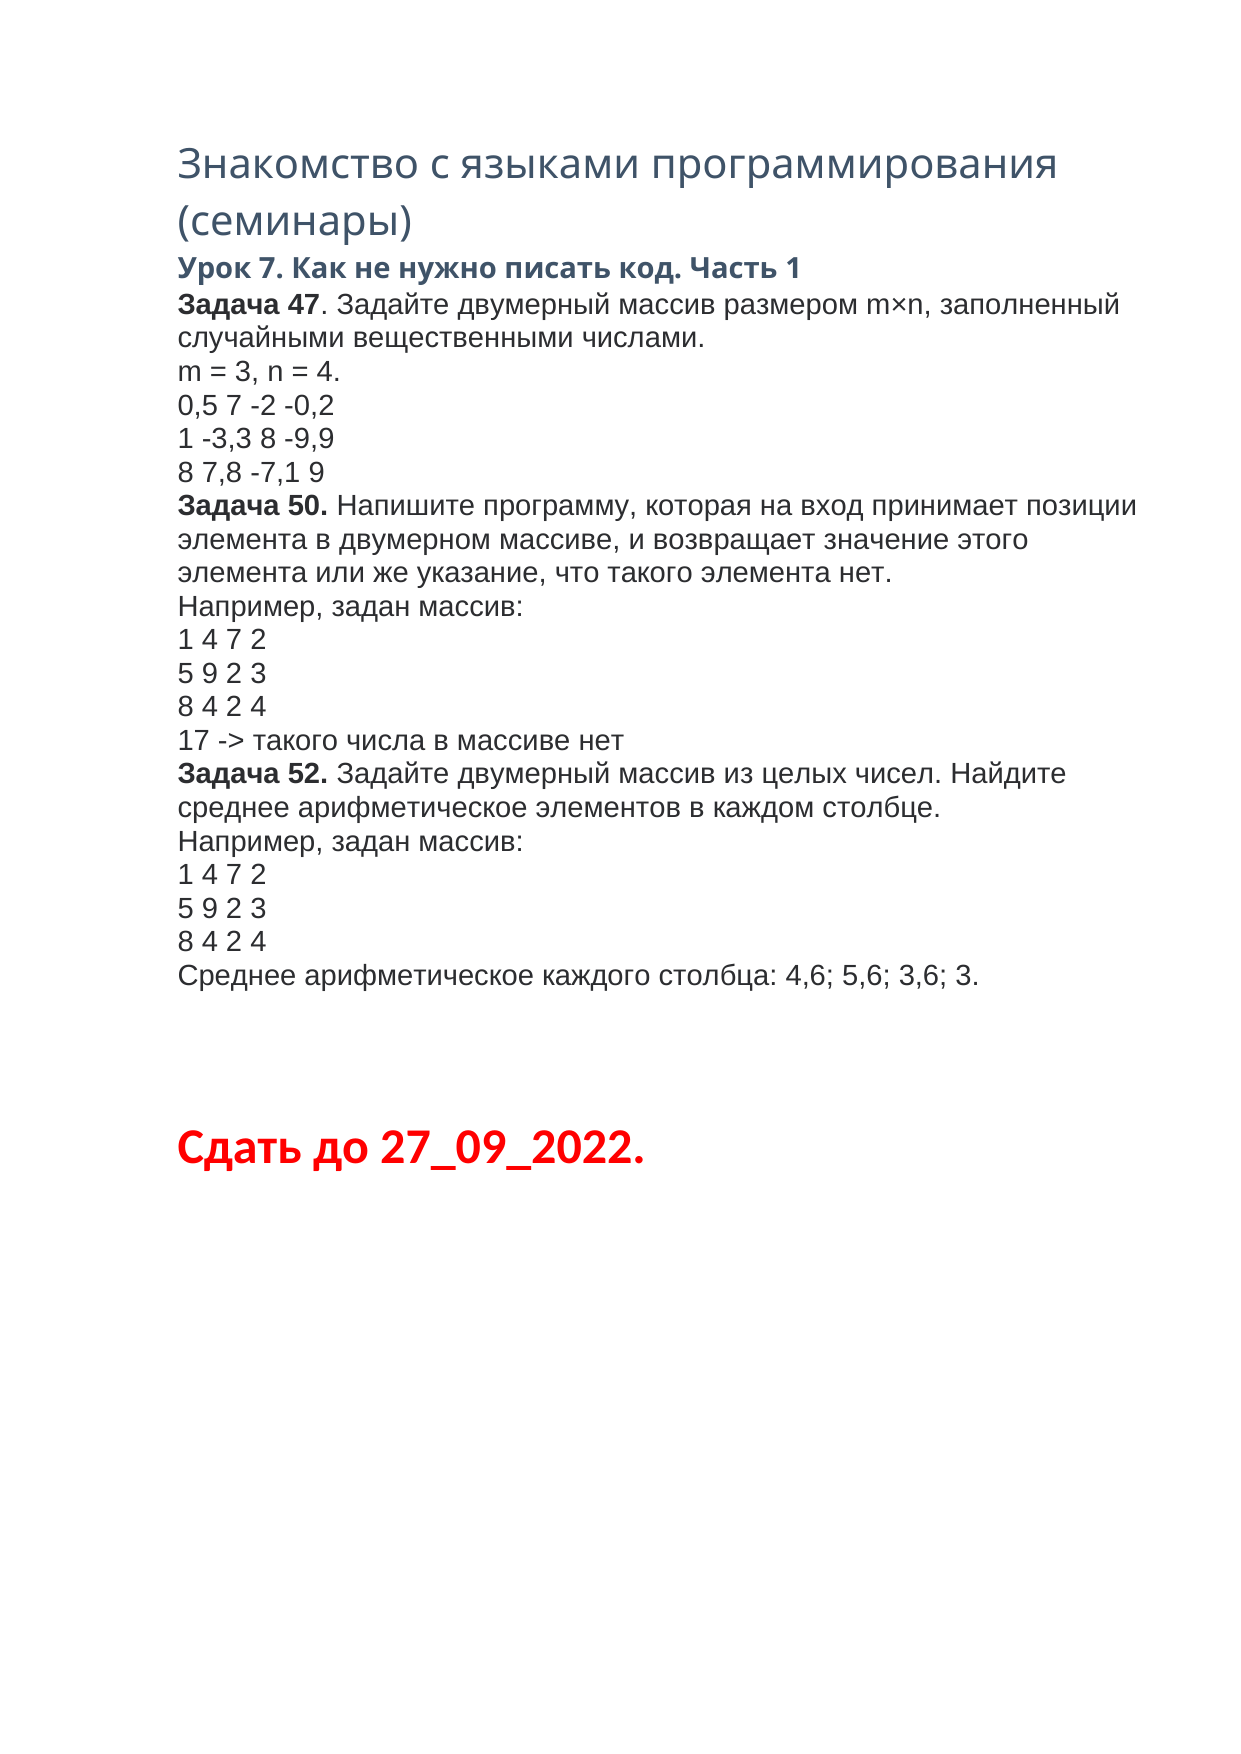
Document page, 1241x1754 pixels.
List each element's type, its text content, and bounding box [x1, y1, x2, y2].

text Сдать до 27_09_2022. [177, 1115, 1152, 1176]
text 17 -> такого числа в массиве нет [177, 723, 1152, 757]
text 1 4 7 2 [177, 622, 1152, 656]
text Урок 7. Как не нужно писать код. Часть 1 [177, 247, 1152, 287]
text 1 -3,3 8 -9,9 [177, 421, 1152, 455]
text 5 9 2 3 [177, 656, 1152, 689]
text 8 4 2 4 [177, 689, 1152, 723]
text m = 3, n = 4. [177, 354, 1152, 388]
text Задача 47. Задайте двумерный массив размером m×n, заполненный случайными вещественными числами. [177, 287, 1152, 354]
text Например, задан массив: 1 4 7 2 5 9 2 3 8 4 2 4 Среднее арифметическое каждого столбца: 4,6; 5,6; 3,6; 3. [177, 824, 1152, 991]
text 8 7,8 -7,1 9 [177, 455, 1152, 488]
text Задача 52. Задайте двумерный массив из целых чисел. Найдите среднее арифметическое элементов в каждом столбце. [177, 757, 1152, 824]
text 0,5 7 -2 -0,2 [177, 388, 1152, 421]
text Знакомство с языками программирования (семинары) [177, 134, 1152, 247]
text Например, задан массив: [177, 589, 1152, 622]
text Задача 50. Напишите программу, которая на вход принимает позиции элемента в двумерном массиве, и возвращает значение этого элемента или же указание, что такого элемента нет. [177, 488, 1152, 589]
